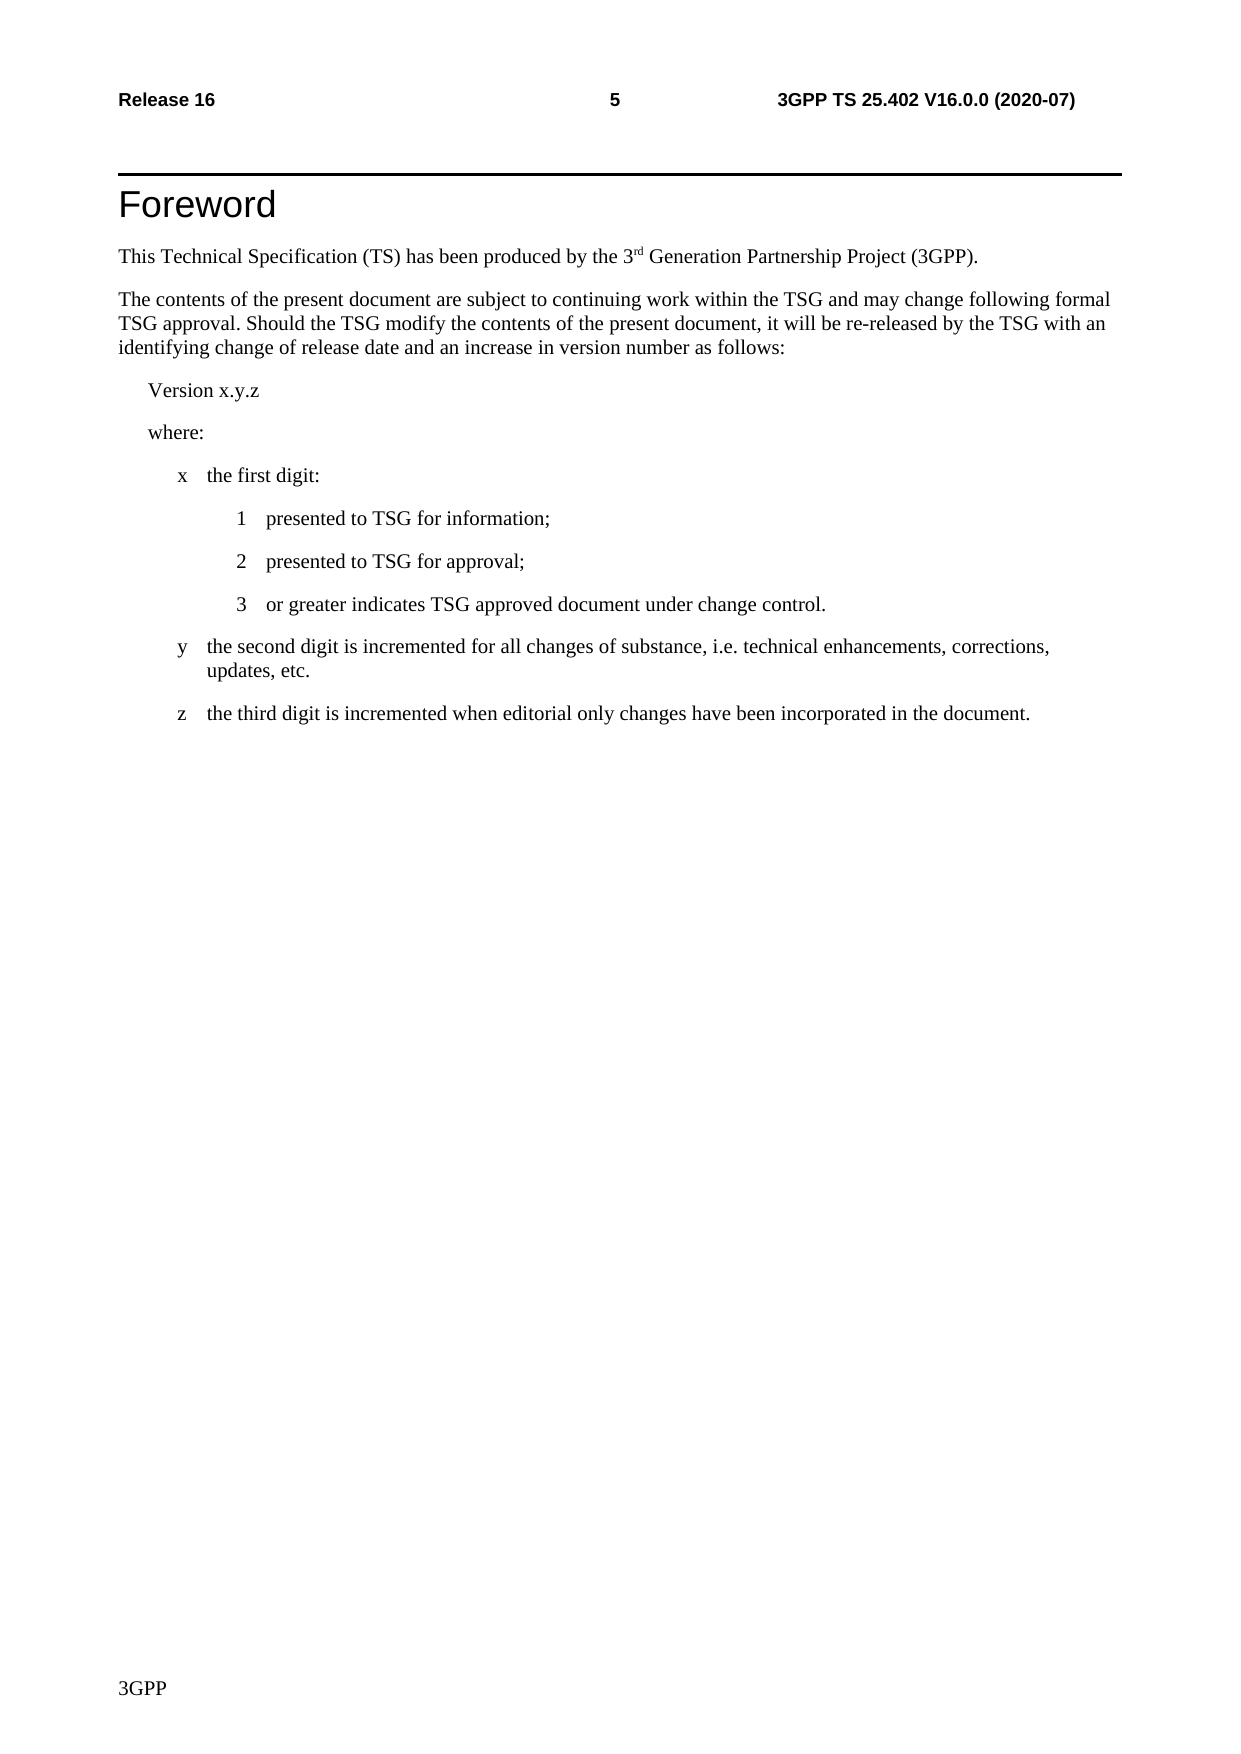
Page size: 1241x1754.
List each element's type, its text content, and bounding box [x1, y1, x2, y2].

text z the third digit is incremented when editorial only changes have been incorporated in the document. [177, 701, 1122, 725]
text 3 or greater indicates TSG approved document under change control. [236, 592, 1122, 616]
text Version x.y.z [148, 377, 1122, 402]
subtitle Foreword [118, 176, 1122, 225]
text y the second digit is incremented for all changes of substance, i.e. technical enhancements, corrections, updates, etc. [177, 634, 1122, 682]
text 2 presented to TSG for approval; [236, 549, 1122, 573]
text x the first digit: [177, 463, 1122, 487]
text This Technical Specification (TS) has been produced by the 3rd Generation Partnership Project (3GPP). [118, 244, 1122, 268]
text 1 presented to TSG for information; [236, 506, 1122, 530]
text where: [148, 420, 1122, 444]
text The contents of the present document are subject to continuing work within the TSG and may change following formal TSG approval. Should the TSG modify the contents of the present document, it will be re-released by the TSG with an identifying change of release date and an increase in version number as follows: [118, 287, 1122, 359]
